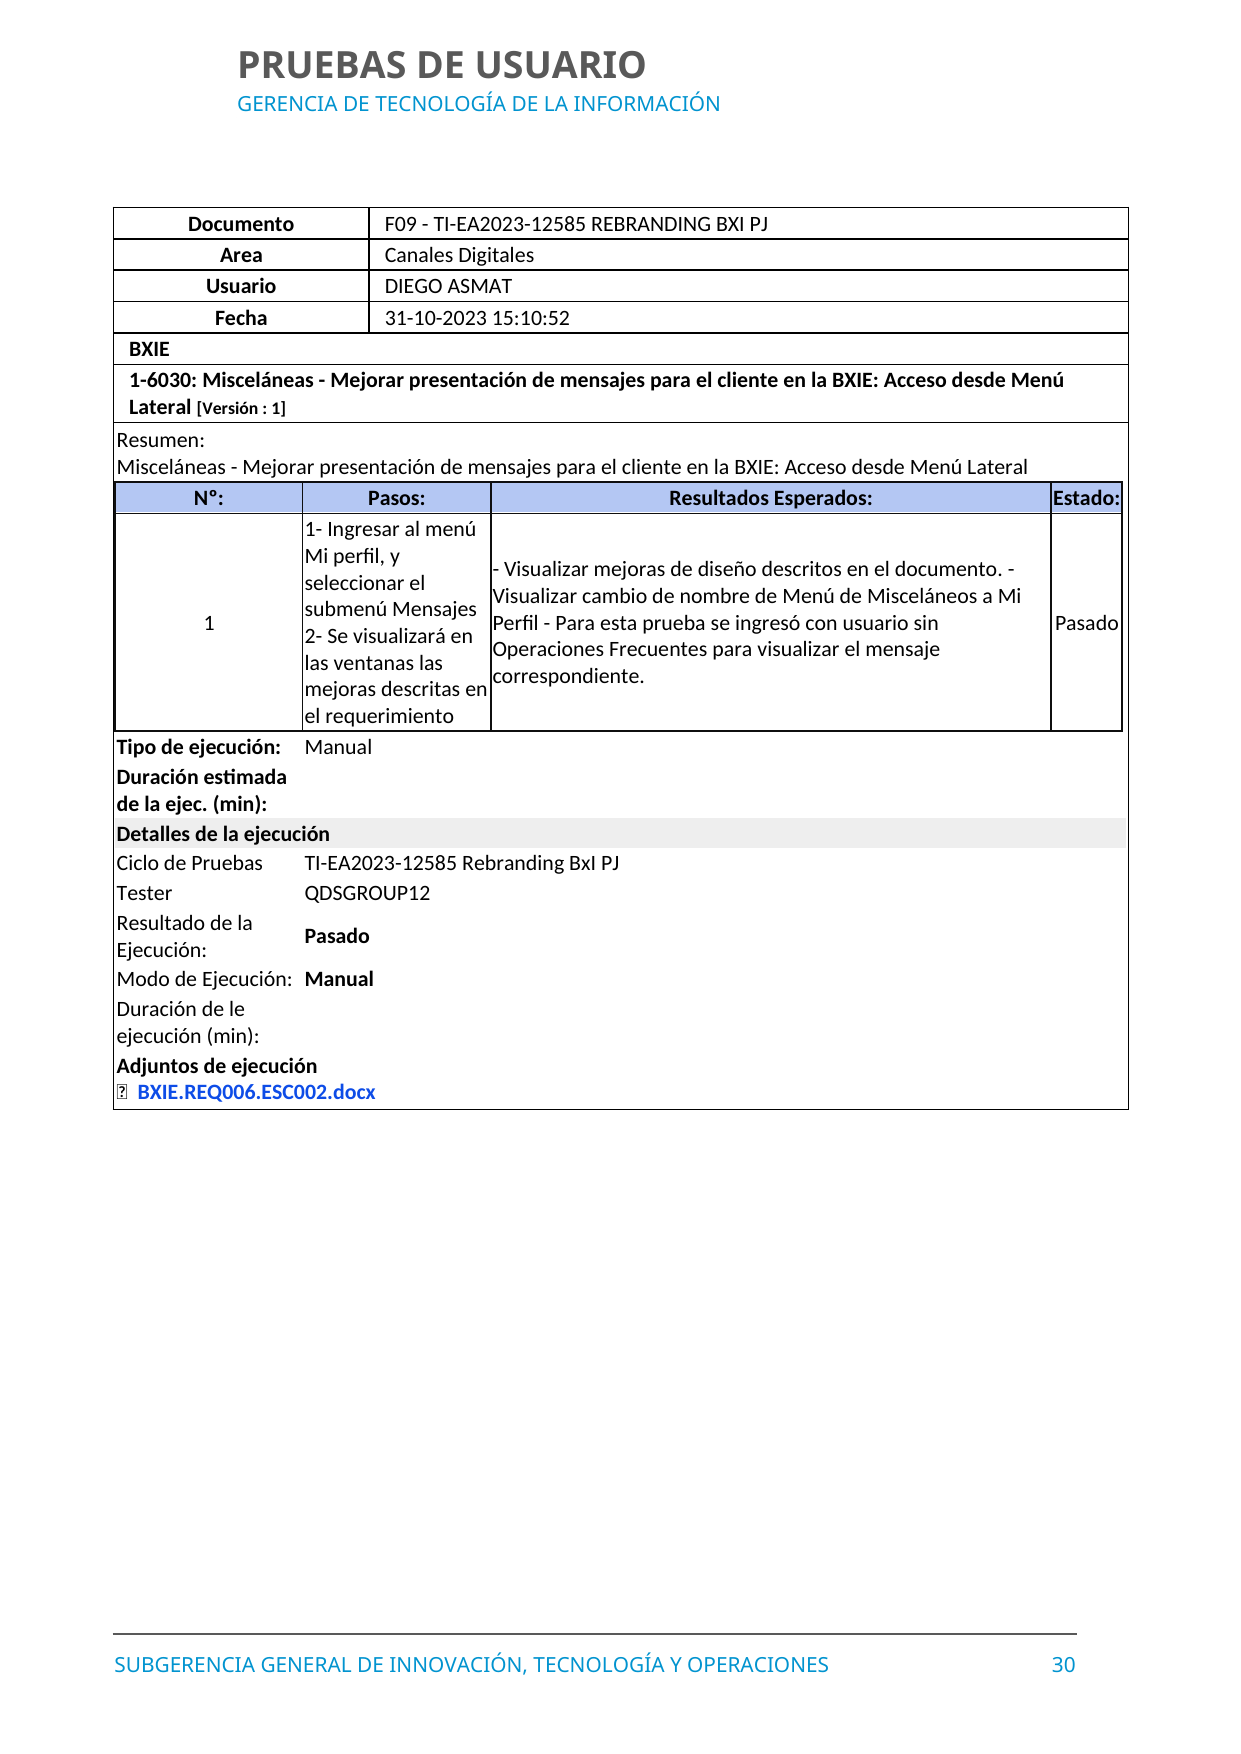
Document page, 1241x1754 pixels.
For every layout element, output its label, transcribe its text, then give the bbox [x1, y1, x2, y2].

table_header Documento [114, 208, 368, 238]
table_cell [114, 423, 1128, 1108]
table_header F09 - TI-EA2023-12585 REBRANDING BXI PJ [370, 208, 1128, 238]
table_cell DIEGO ASMAT [370, 271, 1128, 301]
table_cell Usuario [114, 271, 368, 301]
table_cell 31-10-2023 15:10:52 [370, 302, 1128, 332]
table_cell Canales Digitales [370, 240, 1128, 269]
table_cell 1-6030: Misceláneas - Mejorar presentación de mensajes para el cliente en la BXIE: Acceso desde Menú Lateral [Versión : 1] [114, 365, 1128, 421]
table_cell Fecha [114, 302, 368, 332]
table_cell BXIE [114, 334, 1128, 363]
table_cell Area [114, 240, 368, 269]
